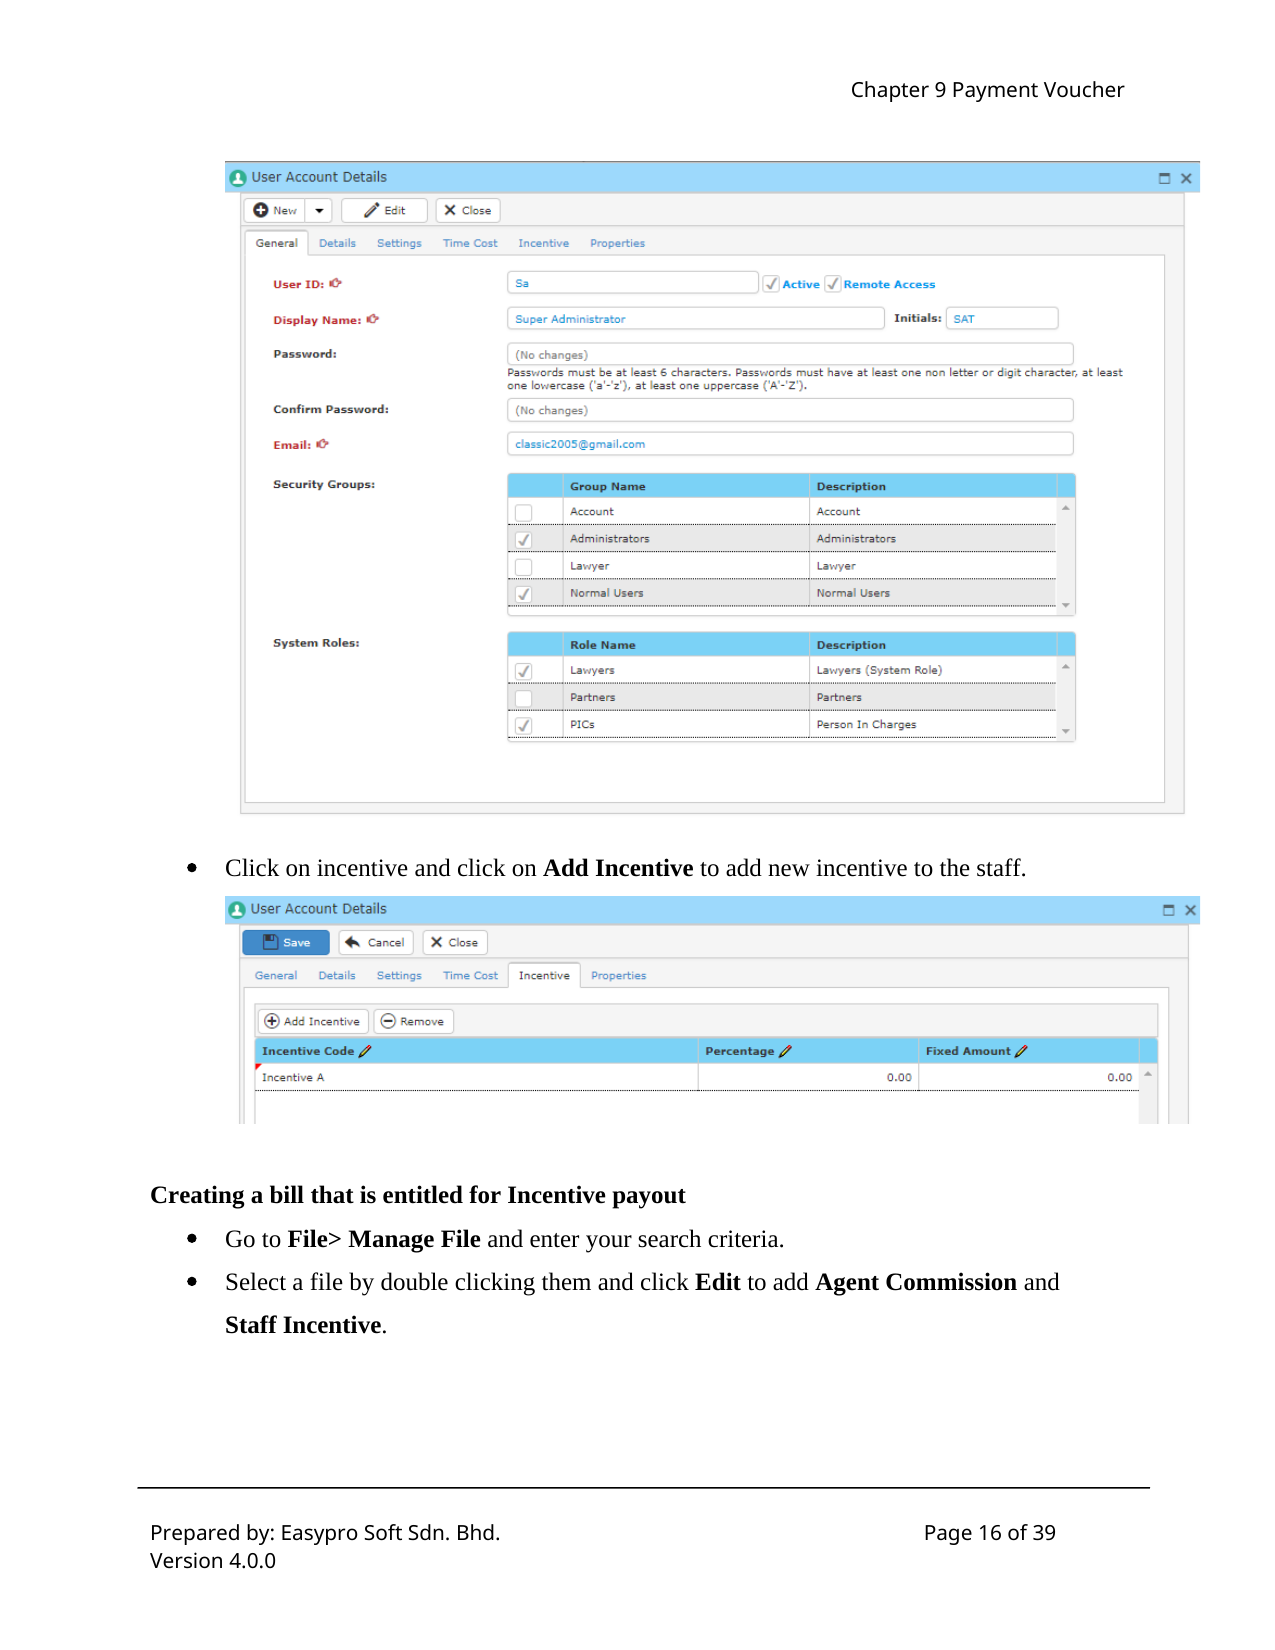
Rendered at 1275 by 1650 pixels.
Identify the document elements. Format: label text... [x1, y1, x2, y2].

picture [225, 896, 1200, 1124]
list Select a file by double clicking them and click Edit to add Agent Commission and Staff Incentive. [187, 1267, 1075, 1339]
list Click on incentive and click on Add Incentive to add new incentive to the staff. [187, 853, 1075, 882]
list Go to File> Manage File and enter your search criteria. [187, 1224, 1075, 1252]
text Creating a bill that is entitled for Incentive payout [150, 1181, 1075, 1209]
picture [225, 161, 1200, 839]
